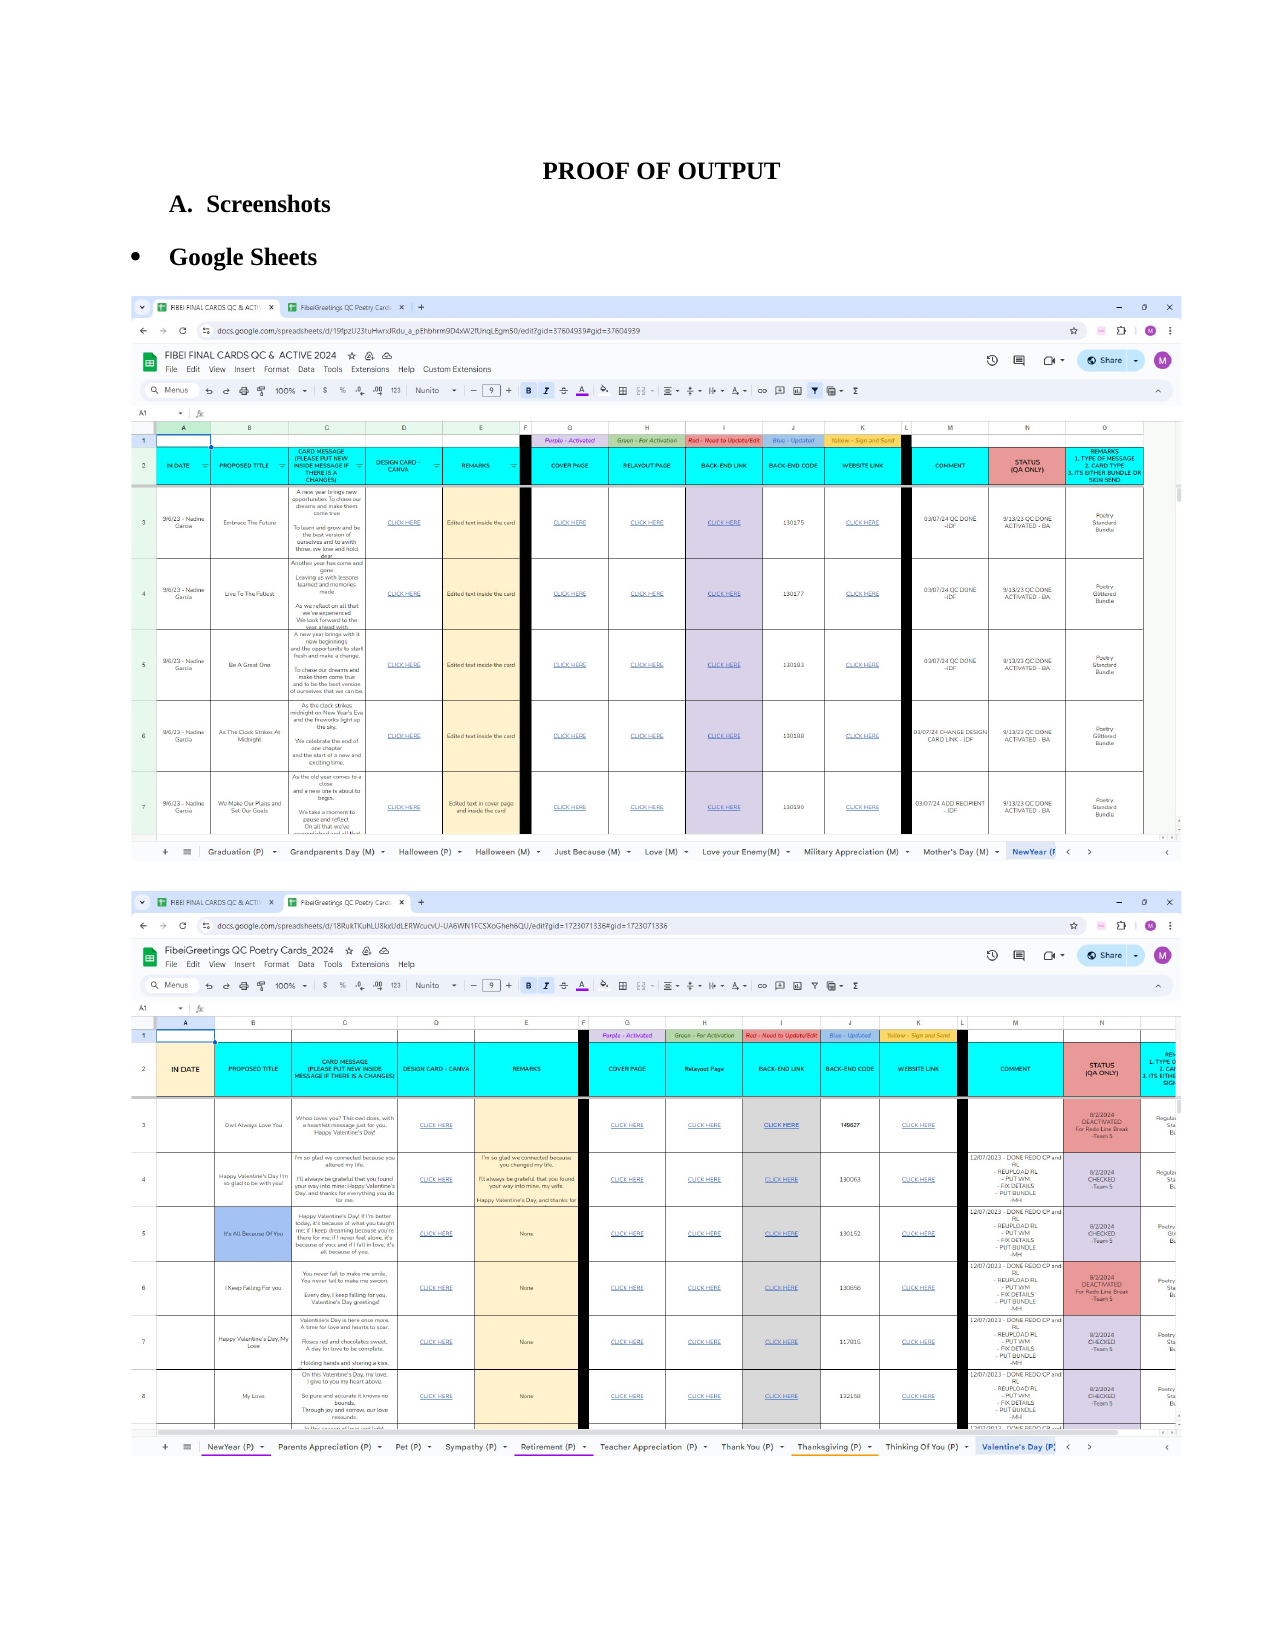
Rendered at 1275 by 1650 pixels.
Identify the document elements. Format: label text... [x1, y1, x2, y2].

list Google Sheets [131, 242, 1204, 271]
picture [131, 891, 1182, 1456]
picture [131, 296, 1182, 861]
list Screenshots [169, 189, 1204, 217]
text PROOF OF OUTPUT [119, 156, 1204, 185]
